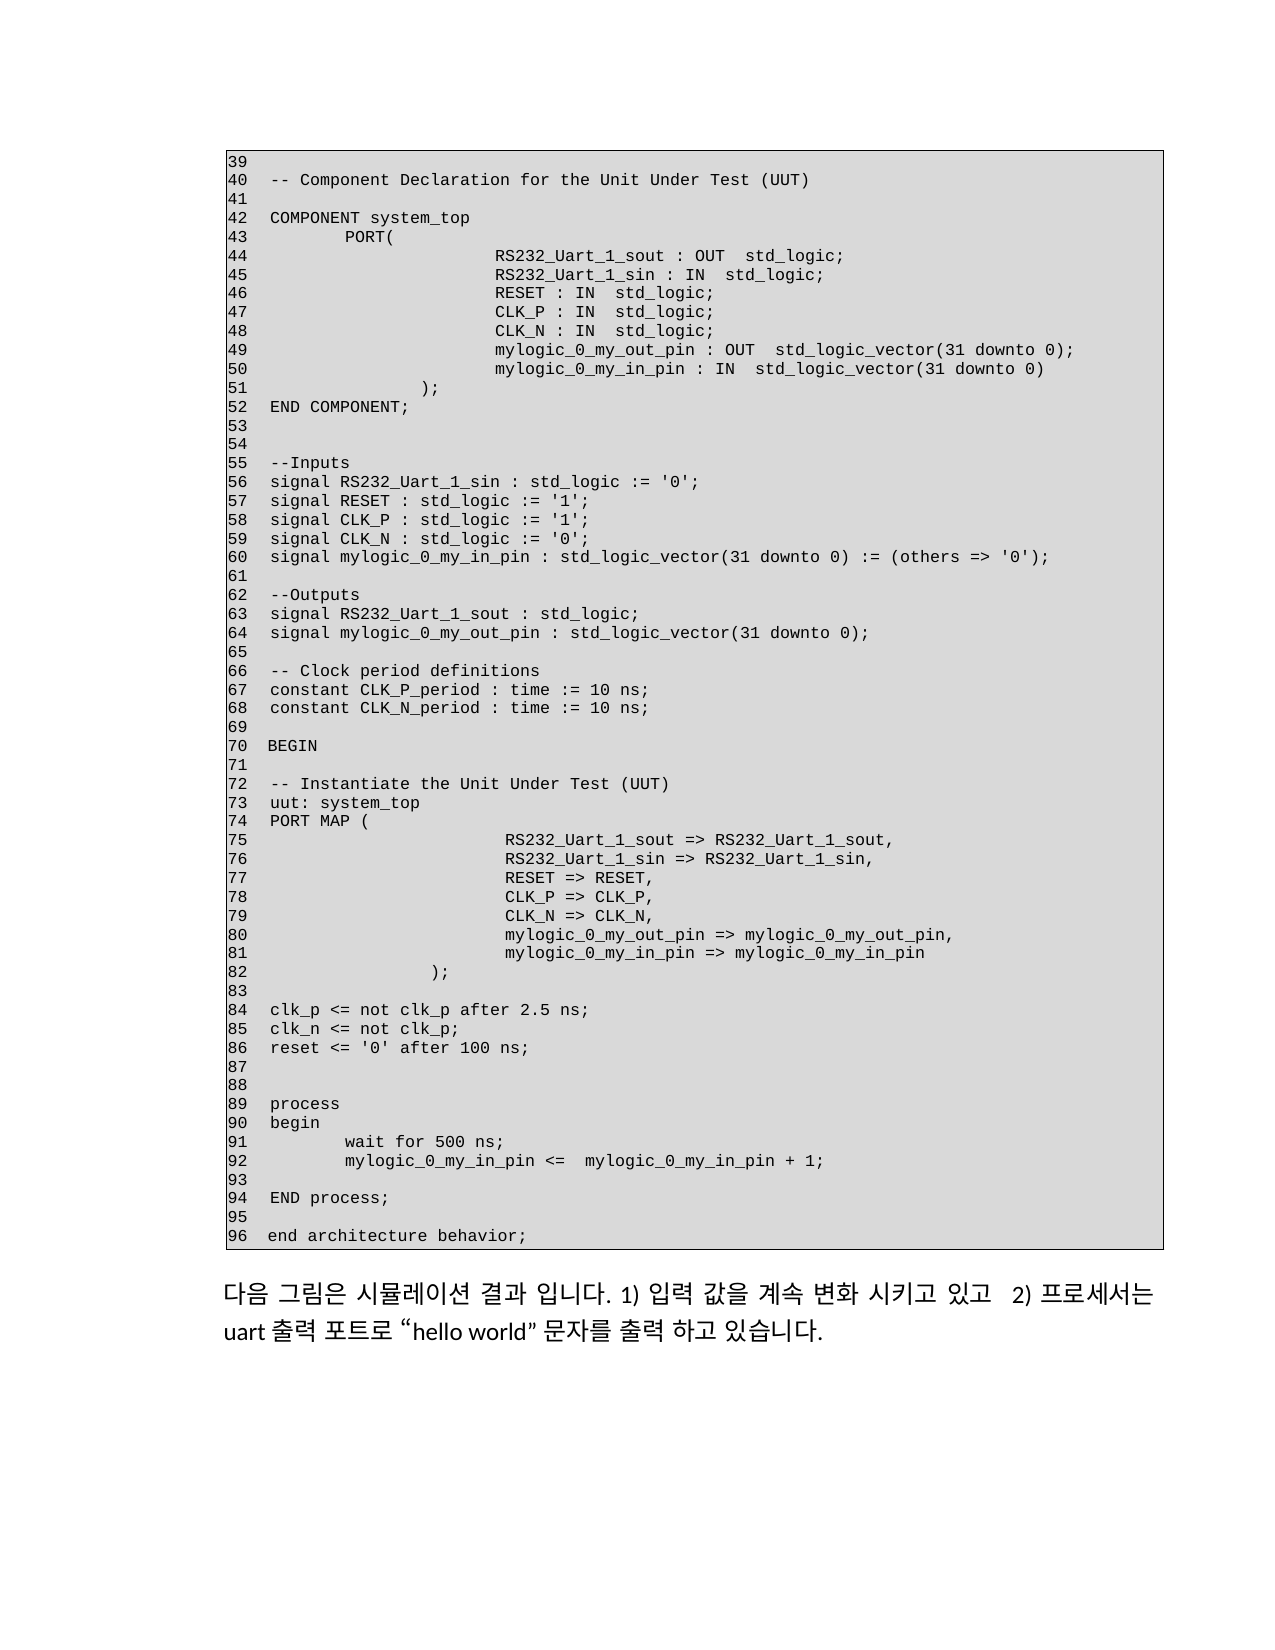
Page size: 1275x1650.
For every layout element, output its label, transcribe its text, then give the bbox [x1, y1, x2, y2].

text 96 end architecture behavior; [227, 1225, 1163, 1249]
text 95 [227, 1206, 1163, 1225]
text 46 RESET : IN std_logic; [227, 282, 1163, 301]
text 87 [227, 1055, 1163, 1074]
text 94 END process; [227, 1187, 1163, 1206]
text 40 -- Component Declaration for the Unit Under Test (UUT) [227, 169, 1163, 188]
text 72 -- Instantiate the Unit Under Test (UUT) [227, 772, 1163, 791]
text 91 wait for 500 ns; [227, 1130, 1163, 1149]
text 56 signal RS232_Uart_1_sin : std_logic := '0'; [227, 471, 1163, 489]
text 39 [227, 151, 1163, 169]
text 74 PORT MAP ( [227, 810, 1163, 829]
text 62 --Outputs [227, 584, 1163, 602]
text 82 ); [227, 961, 1163, 979]
text 76 RS232_Uart_1_sin => RS232_Uart_1_sin, [227, 848, 1163, 866]
text 69 [227, 716, 1163, 734]
text 88 [227, 1074, 1163, 1093]
text 86 reset <= '0' after 100 ns; [227, 1036, 1163, 1055]
text 49 mylogic_0_my_out_pin : OUT std_logic_vector(31 downto 0); [227, 338, 1163, 357]
text 80 mylogic_0_my_out_pin => mylogic_0_my_out_pin, [227, 923, 1163, 942]
text 53 [227, 414, 1163, 433]
text 65 [227, 640, 1163, 659]
text 59 signal CLK_N : std_logic := '0'; [227, 527, 1163, 546]
text 77 RESET => RESET, [227, 866, 1163, 885]
text 45 RS232_Uart_1_sin : IN std_logic; [227, 263, 1163, 282]
text 43 PORT( [227, 225, 1163, 244]
text 61 [227, 565, 1163, 584]
text 64 signal mylogic_0_my_out_pin : std_logic_vector(31 downto 0); [227, 621, 1163, 640]
text 71 [227, 753, 1163, 772]
text 90 begin [227, 1112, 1163, 1130]
text 93 [227, 1168, 1163, 1187]
text 55 --Inputs [227, 452, 1163, 471]
text 70 BEGIN [227, 734, 1163, 753]
text 66 -- Clock period definitions [227, 659, 1163, 678]
text 63 signal RS232_Uart_1_sout : std_logic; [227, 602, 1163, 621]
text 50 mylogic_0_my_in_pin : IN std_logic_vector(31 downto 0) [227, 357, 1163, 376]
text 67 constant CLK_P_period : time := 10 ns; [227, 678, 1163, 697]
text 75 RS232_Uart_1_sout => RS232_Uart_1_sout, [227, 829, 1163, 848]
text 48 CLK_N : IN std_logic; [227, 320, 1163, 338]
text 52 END COMPONENT; [227, 395, 1163, 414]
text 44 RS232_Uart_1_sout : OUT std_logic; [227, 244, 1163, 263]
text 83 [227, 979, 1163, 998]
text 81 mylogic_0_my_in_pin => mylogic_0_my_in_pin [227, 942, 1163, 961]
text 85 clk_n <= not clk_p; [227, 1017, 1163, 1036]
text 47 CLK_P : IN std_logic; [227, 301, 1163, 320]
text 다음 그림은 시뮬레이션 결과 입니다. 1) 입력 값을 계속 변화 시키고 있고 2) 프로세서는 uart 출력 포트로 “hello world” 문자를 출력 하고 있습니다. [223, 1275, 1155, 1347]
text 68 constant CLK_N_period : time := 10 ns; [227, 697, 1163, 716]
text 42 COMPONENT system_top [227, 207, 1163, 225]
text 78 CLK_P => CLK_P, [227, 885, 1163, 904]
text 57 signal RESET : std_logic := '1'; [227, 489, 1163, 508]
text 73 uut: system_top [227, 791, 1163, 810]
text 89 process [227, 1093, 1163, 1112]
text 54 [227, 433, 1163, 452]
text 84 clk_p <= not clk_p after 2.5 ns; [227, 998, 1163, 1017]
text 58 signal CLK_P : std_logic := '1'; [227, 508, 1163, 527]
text 51 ); [227, 376, 1163, 395]
text 79 CLK_N => CLK_N, [227, 904, 1163, 923]
text 60 signal mylogic_0_my_in_pin : std_logic_vector(31 downto 0) := (others => '0'); [227, 546, 1163, 565]
text 92 mylogic_0_my_in_pin <= mylogic_0_my_in_pin + 1; [227, 1149, 1163, 1168]
text 41 [227, 188, 1163, 207]
